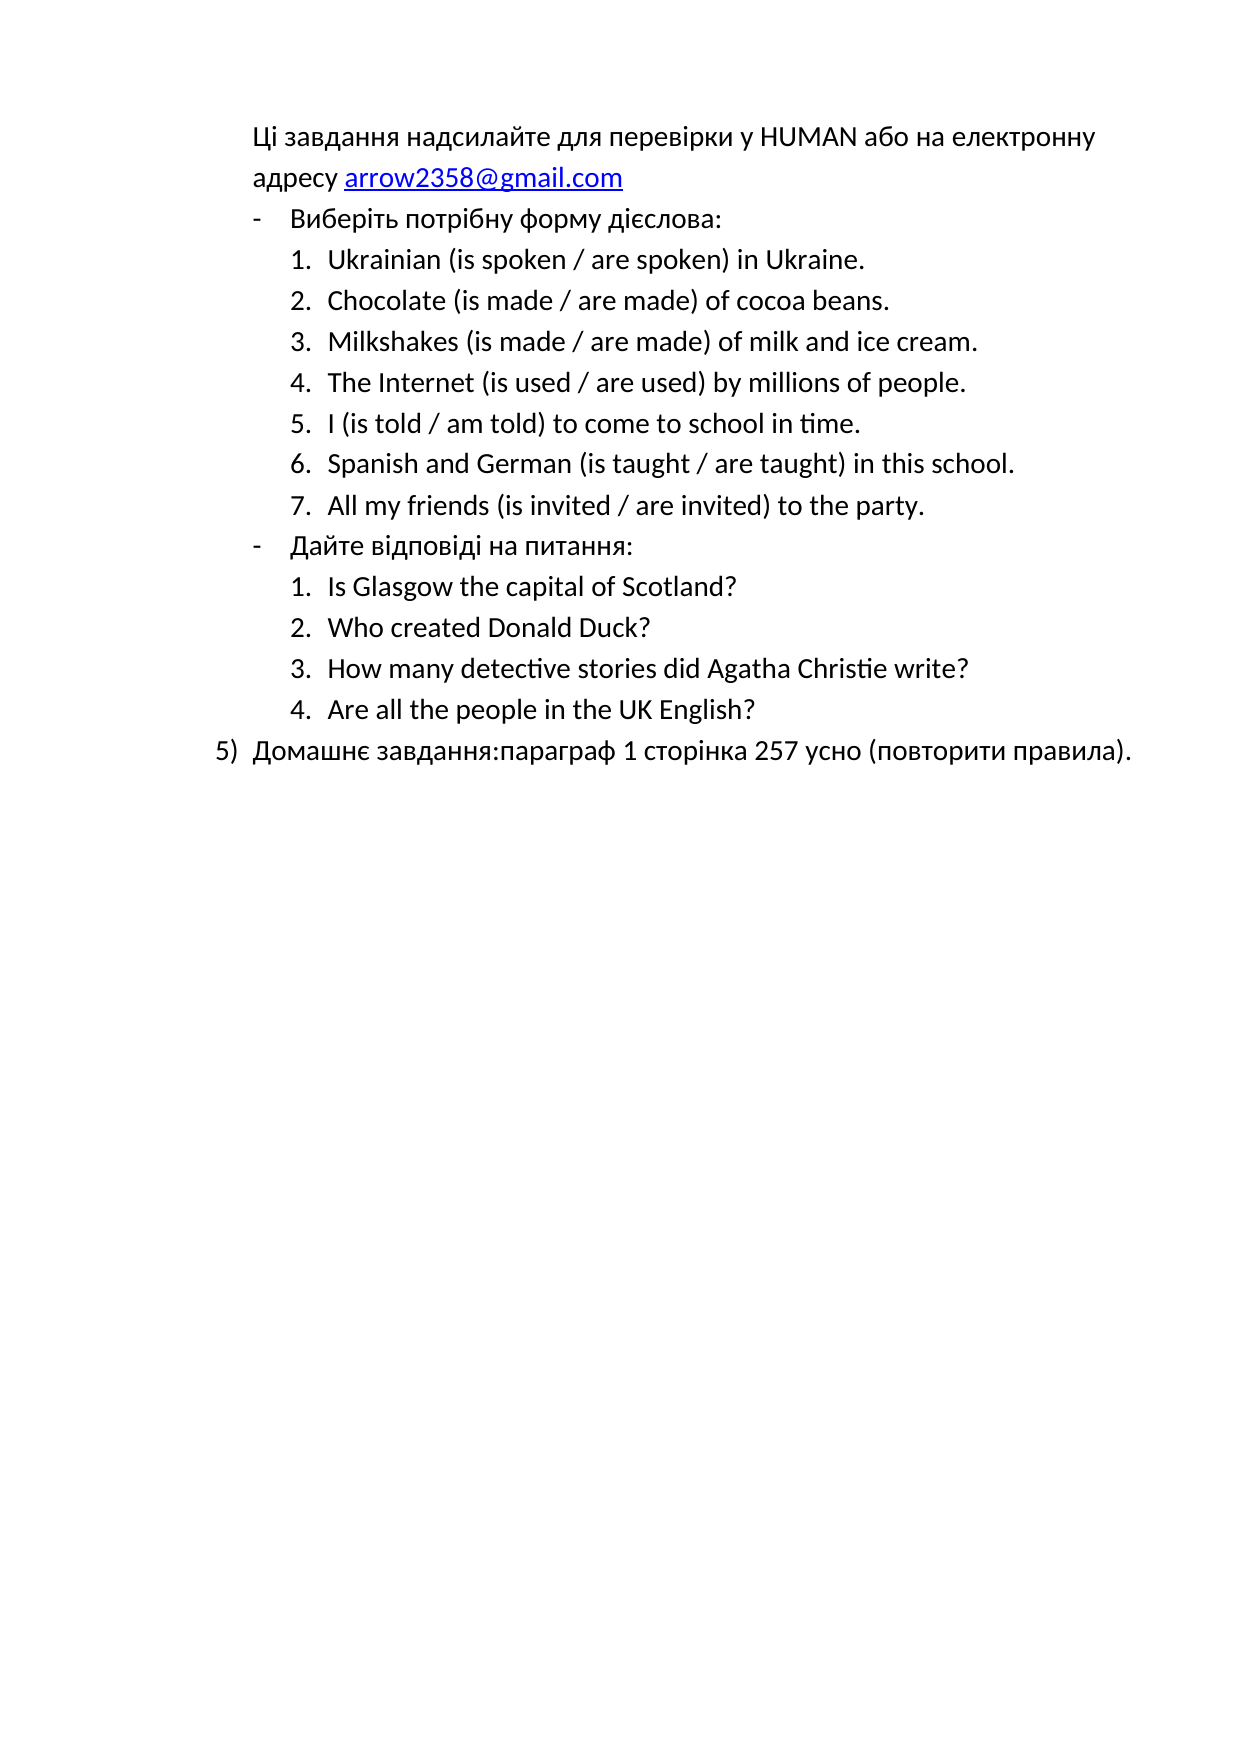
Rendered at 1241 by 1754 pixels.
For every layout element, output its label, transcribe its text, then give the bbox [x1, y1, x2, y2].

list Who created Donald Duck? [290, 609, 1152, 645]
list Дайте відповіді на питання: [252, 527, 1152, 563]
list Spanish and German (is taught / are taught) in this school. [290, 446, 1152, 481]
list Виберіть потрібну форму дієслова: [252, 200, 1152, 236]
list All my friends (is invited / are invited) to the party. [290, 487, 1152, 522]
list Are all the people in the UK English? [290, 691, 1152, 727]
list Chocolate (is made / are made) of cocoa beans. [290, 282, 1152, 317]
list Milkshakes (is made / are made) of milk and ice cream. [290, 323, 1152, 358]
list Is Glasgow the capital of Scotland? [290, 568, 1152, 604]
list How many detective stories did Agatha Christie write? [290, 650, 1152, 686]
list Домашнє завдання:параграф 1 сторінка 257 усно (повторити правила). [215, 732, 1152, 768]
list Ці завдання надсилайте для перевірки у HUMAN або на електронну адресу arrow2358@gmail.com [252, 118, 1152, 195]
list I (is told / am told) to come to school in time. [290, 405, 1152, 440]
list Ukrainian (is spoken / are spoken) in Ukraine. [290, 241, 1152, 277]
list The Internet (is used / are used) by millions of people. [290, 364, 1152, 399]
